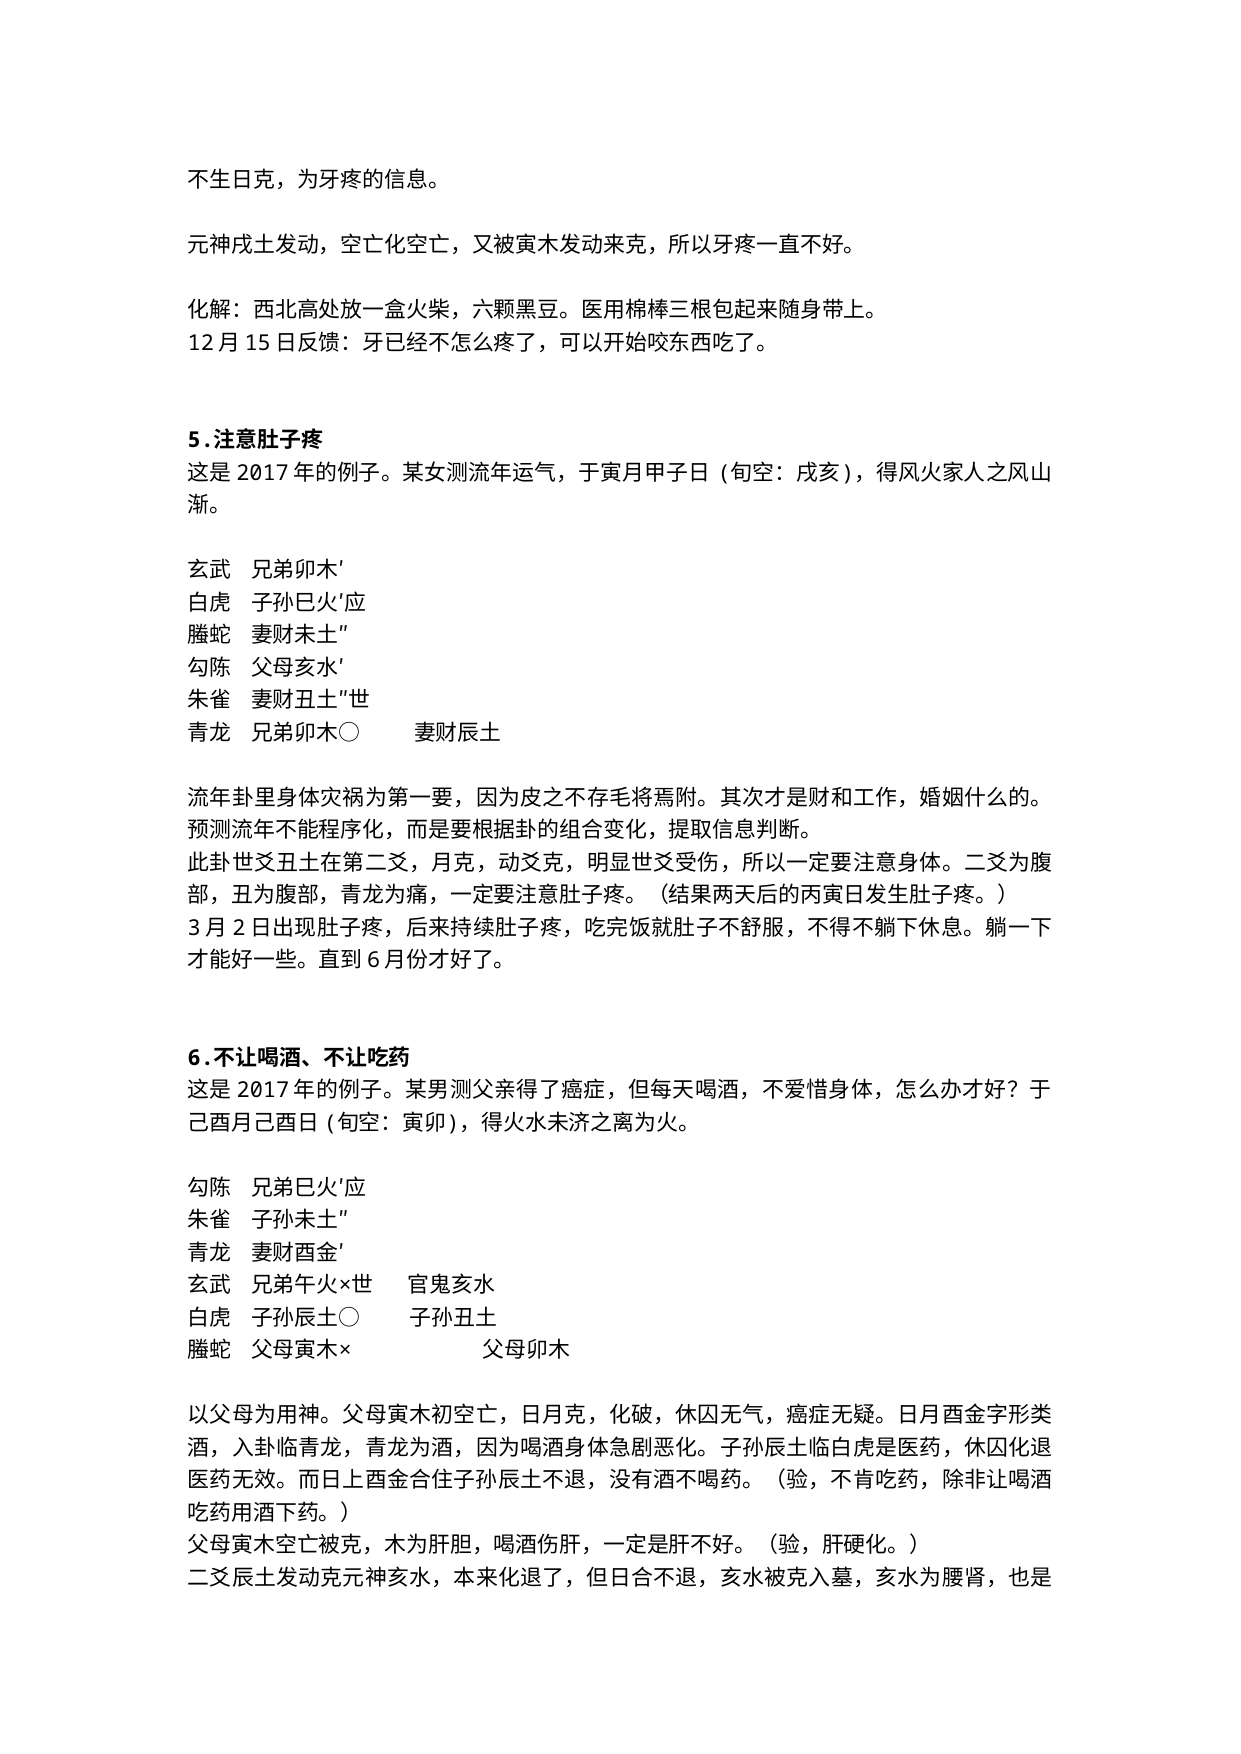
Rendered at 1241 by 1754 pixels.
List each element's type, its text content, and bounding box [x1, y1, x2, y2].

text 5.注意肚子疼 [187, 422, 1053, 454]
text 白虎 子孙巳火′应 [187, 584, 1053, 617]
text 元神戌土发动，空亡化空亡，又被寅木发动来克，所以牙疼一直不好。 [187, 227, 1053, 259]
text 朱雀 子孙未土″ [187, 1202, 1053, 1234]
text 12月15日反馈：牙已经不怎么疼了，可以开始咬东西吃了。 [187, 324, 1053, 357]
text 以父母为用神。父母寅木初空亡，日月克，化破，休囚无气，癌症无疑。日月酉金字形类酒，入卦临青龙，青龙为酒，因为喝酒身体急剧恶化。子孙辰土临白虎是医药，休囚化退，医药无效。而日上酉金合住子孙辰土不退，没有酒不喝药。（验，不肯吃药，除非让喝酒。吃药用酒下药。） [187, 1397, 1053, 1527]
text 玄武 兄弟午火×世 官鬼亥水 [187, 1267, 1053, 1299]
text 6.不让喝酒、不让吃药 [187, 1039, 1053, 1072]
text 二爻辰土发动克元神亥水，本来化退了，但日合不退，亥水被克入墓，亥水为腰肾，也是糖尿病，辰土子孙为肠，离宫卦，离为肠，这些地方都出问题了。（验，肾衰竭，肠癌，糖尿病。） [187, 1559, 1053, 1592]
text 勾陈 兄弟巳火′应 [187, 1169, 1053, 1202]
text 青龙 兄弟卯木○ 妻财辰土 [187, 714, 1053, 747]
text 化解：西北高处放一盒火柴，六颗黑豆。医用棉棒三根包起来随身带上。 [187, 292, 1053, 324]
text 以世爻为用神。世爻子孙申金临青龙，子孙为五官，金为骨骼，青龙主饮食，也为痛，月不生日克，为牙疼的信息。 [187, 162, 1053, 194]
text 父母寅木空亡被克，木为肝胆，喝酒伤肝，一定是肝不好。（验，肝硬化。） [187, 1527, 1053, 1559]
text 流年卦里身体灾祸为第一要，因为皮之不存毛将焉附。其次才是财和工作，婚姻什么的。预测流年不能程序化，而是要根据卦的组合变化，提取信息判断。 [187, 779, 1053, 844]
text 玄武 兄弟卯木′ [187, 552, 1053, 584]
text 这是2017年的例子。某女测流年运气，于寅月甲子日 (旬空：戌亥)，得风火家人之风山渐。 [187, 454, 1053, 519]
text 此卦世爻丑土在第二爻，月克，动爻克，明显世爻受伤，所以一定要注意身体。二爻为腹部，丑为腹部，青龙为痛，一定要注意肚子疼。（结果两天后的丙寅日发生肚子疼。） [187, 844, 1053, 909]
text 螣蛇 妻财未土″ [187, 617, 1053, 649]
text 勾陈 父母亥水′ [187, 649, 1053, 682]
text 白虎 子孙辰土○ 子孙丑土 [187, 1299, 1053, 1332]
text 螣蛇 父母寅木× 父母卯木 [187, 1332, 1053, 1364]
text 朱雀 妻财丑土″世 [187, 682, 1053, 714]
text 3月2日出现肚子疼，后来持续肚子疼，吃完饭就肚子不舒服，不得不躺下休息。躺一下才能好一些。直到6月份才好了。 [187, 909, 1053, 974]
text 青龙 妻财酉金′ [187, 1234, 1053, 1267]
text 这是2017年的例子。某男测父亲得了癌症，但每天喝酒，不爱惜身体，怎么办才好？于己酉月己酉日 (旬空：寅卯)，得火水未济之离为火。 [187, 1072, 1053, 1137]
